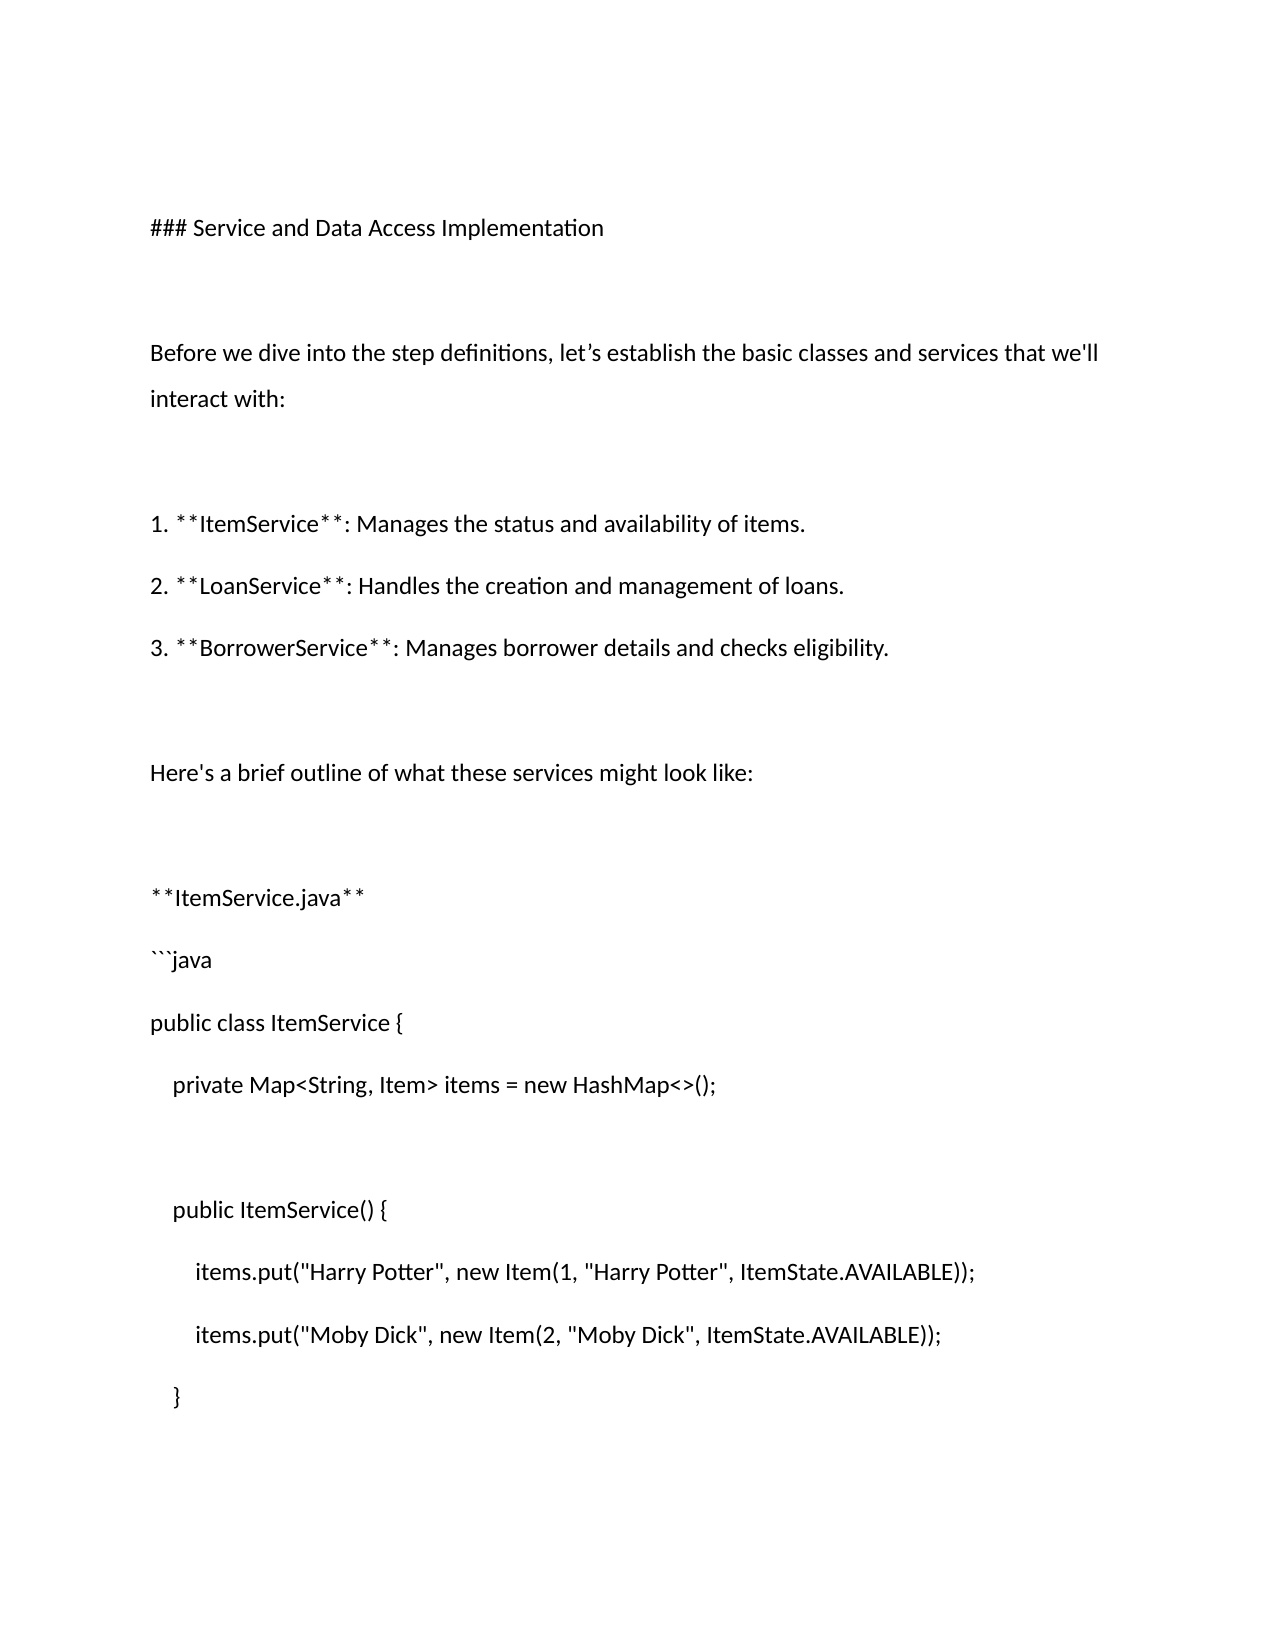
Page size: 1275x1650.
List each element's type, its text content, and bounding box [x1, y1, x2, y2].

text ### Service and Data Access Implementation [150, 212, 1125, 243]
text 2. **LoanService**: Handles the creation and management of loans. [150, 570, 1125, 601]
text **ItemService.java** [150, 882, 1125, 913]
text 3. **BorrowerService**: Manages borrower details and checks eligibility. [150, 632, 1125, 663]
text public ItemService() { [150, 1194, 1125, 1224]
text } [150, 1381, 1125, 1412]
text Here's a brief outline of what these services might look like: [150, 757, 1125, 788]
text private Map<String, Item> items = new HashMap<>(); [150, 1069, 1125, 1100]
text ```java [150, 944, 1125, 975]
text public class ItemService { [150, 1007, 1125, 1037]
text 1. **ItemService**: Manages the status and availability of items. [150, 508, 1125, 538]
text items.put("Moby Dick", new Item(2, "Moby Dick", ItemState.AVAILABLE)); [150, 1319, 1125, 1349]
text Before we dive into the step definitions, let’s establish the basic classes and services that we'll interact with: [150, 337, 1125, 413]
text items.put("Harry Potter", new Item(1, "Harry Potter", ItemState.AVAILABLE)); [150, 1256, 1125, 1287]
